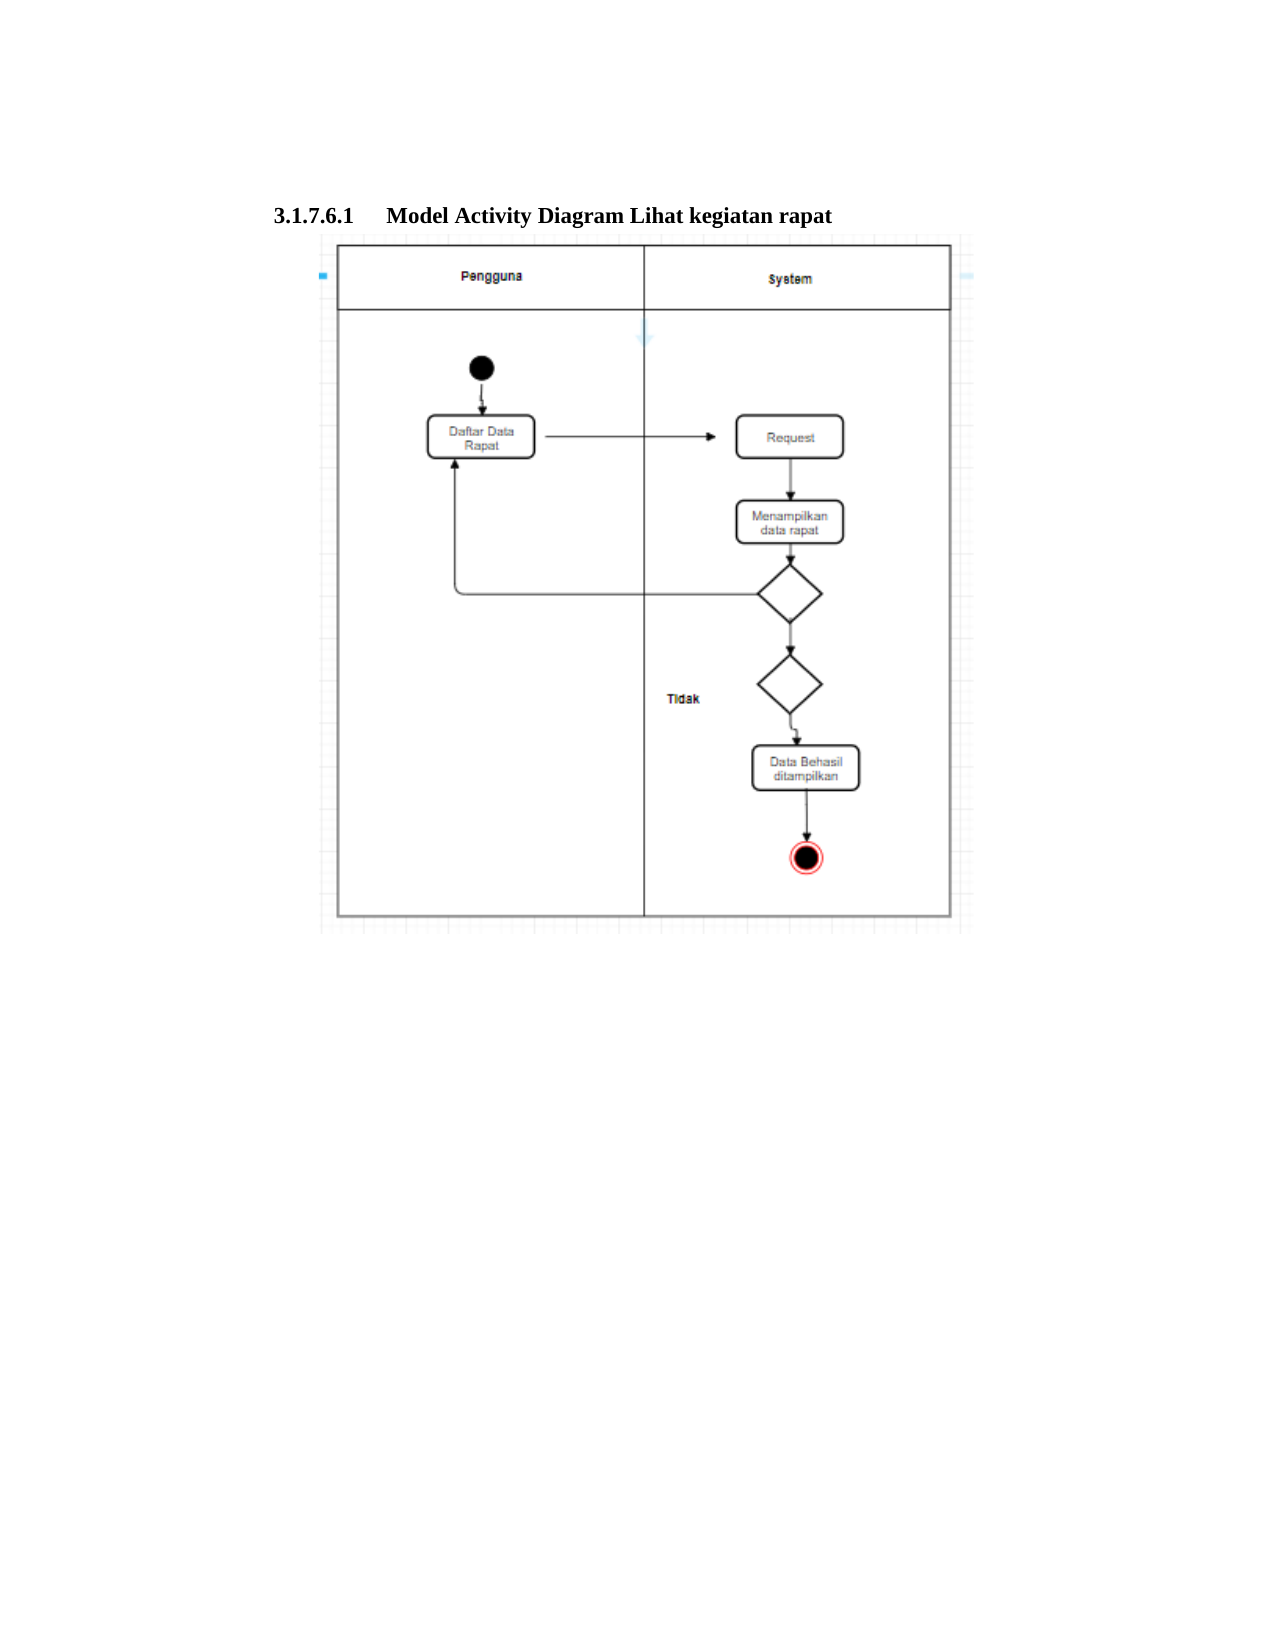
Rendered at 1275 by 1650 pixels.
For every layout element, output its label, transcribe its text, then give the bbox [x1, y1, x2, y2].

subtitle Model Activity Diagram Lihat kegiatan rapat [274, 202, 1098, 228]
picture [318, 234, 974, 934]
